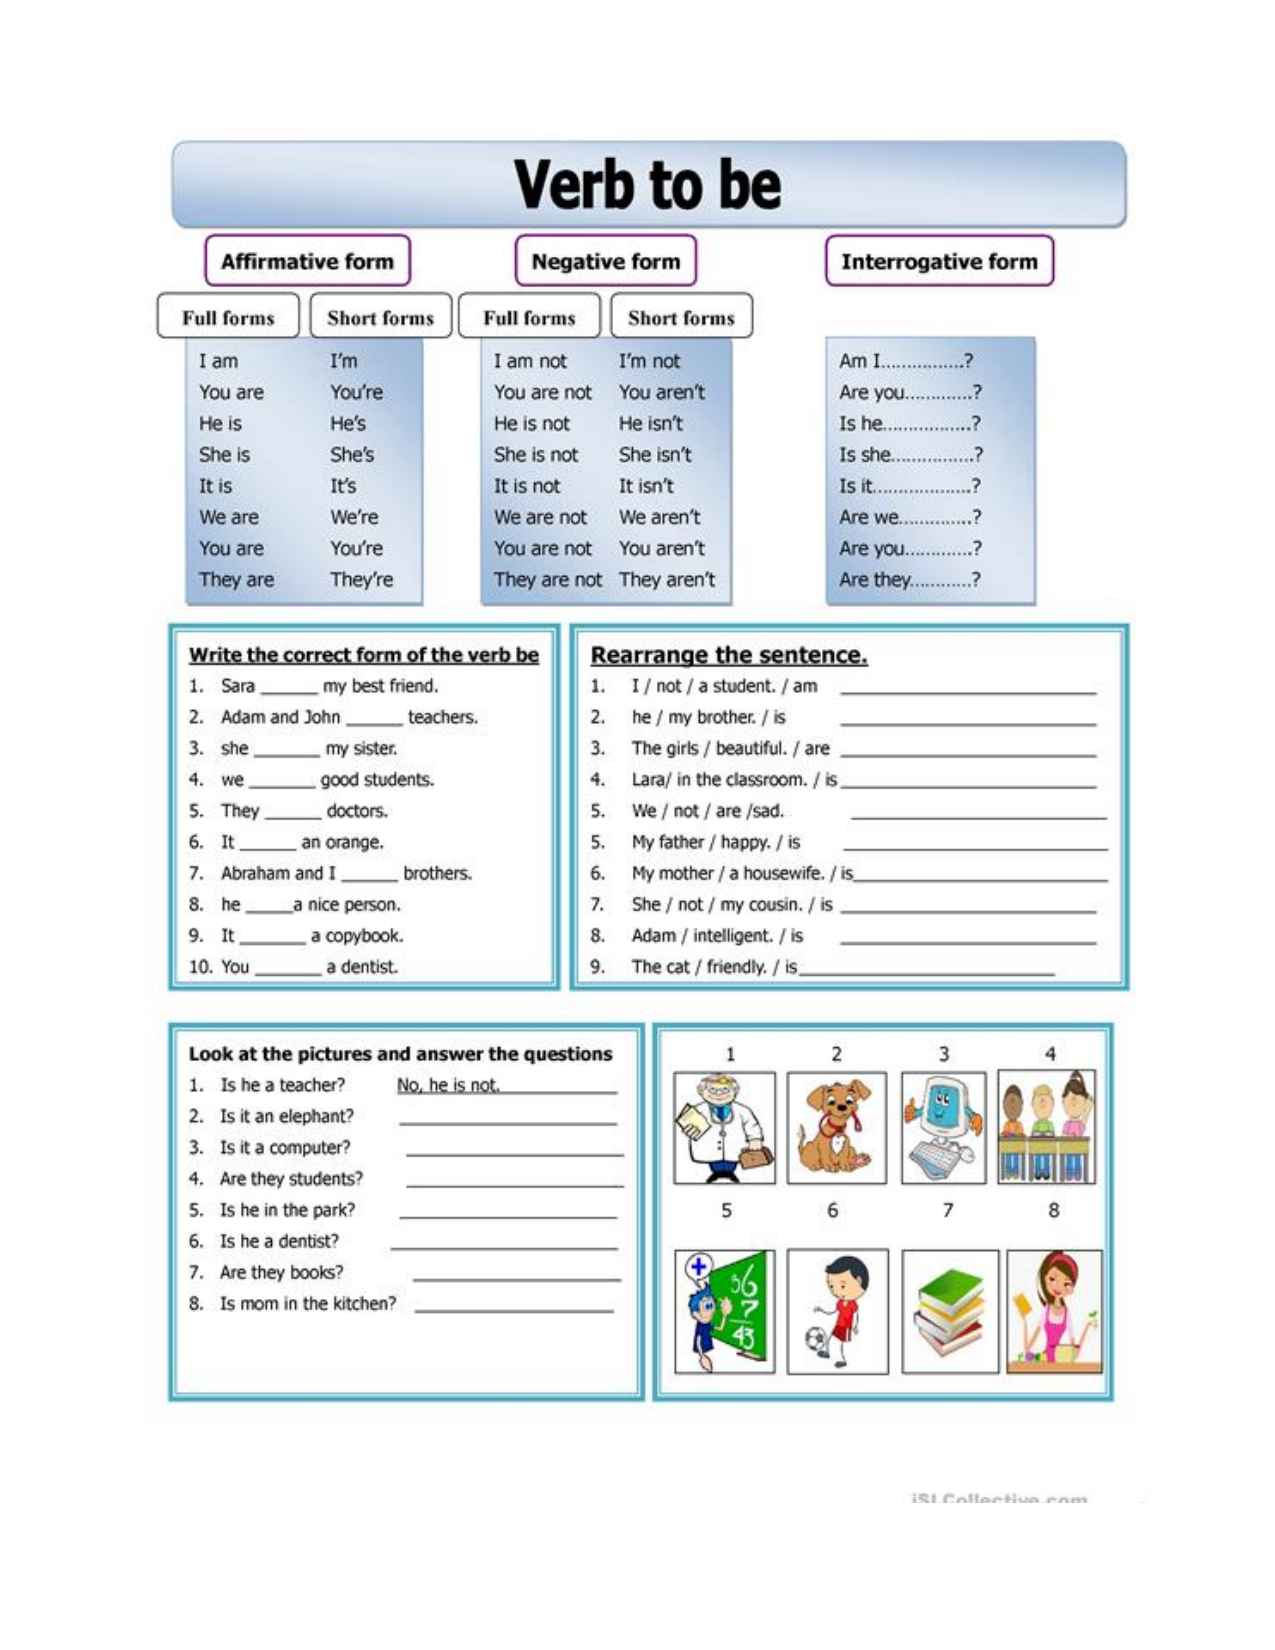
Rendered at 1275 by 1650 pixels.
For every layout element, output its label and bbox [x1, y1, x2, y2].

picture [118, 103, 1151, 1503]
